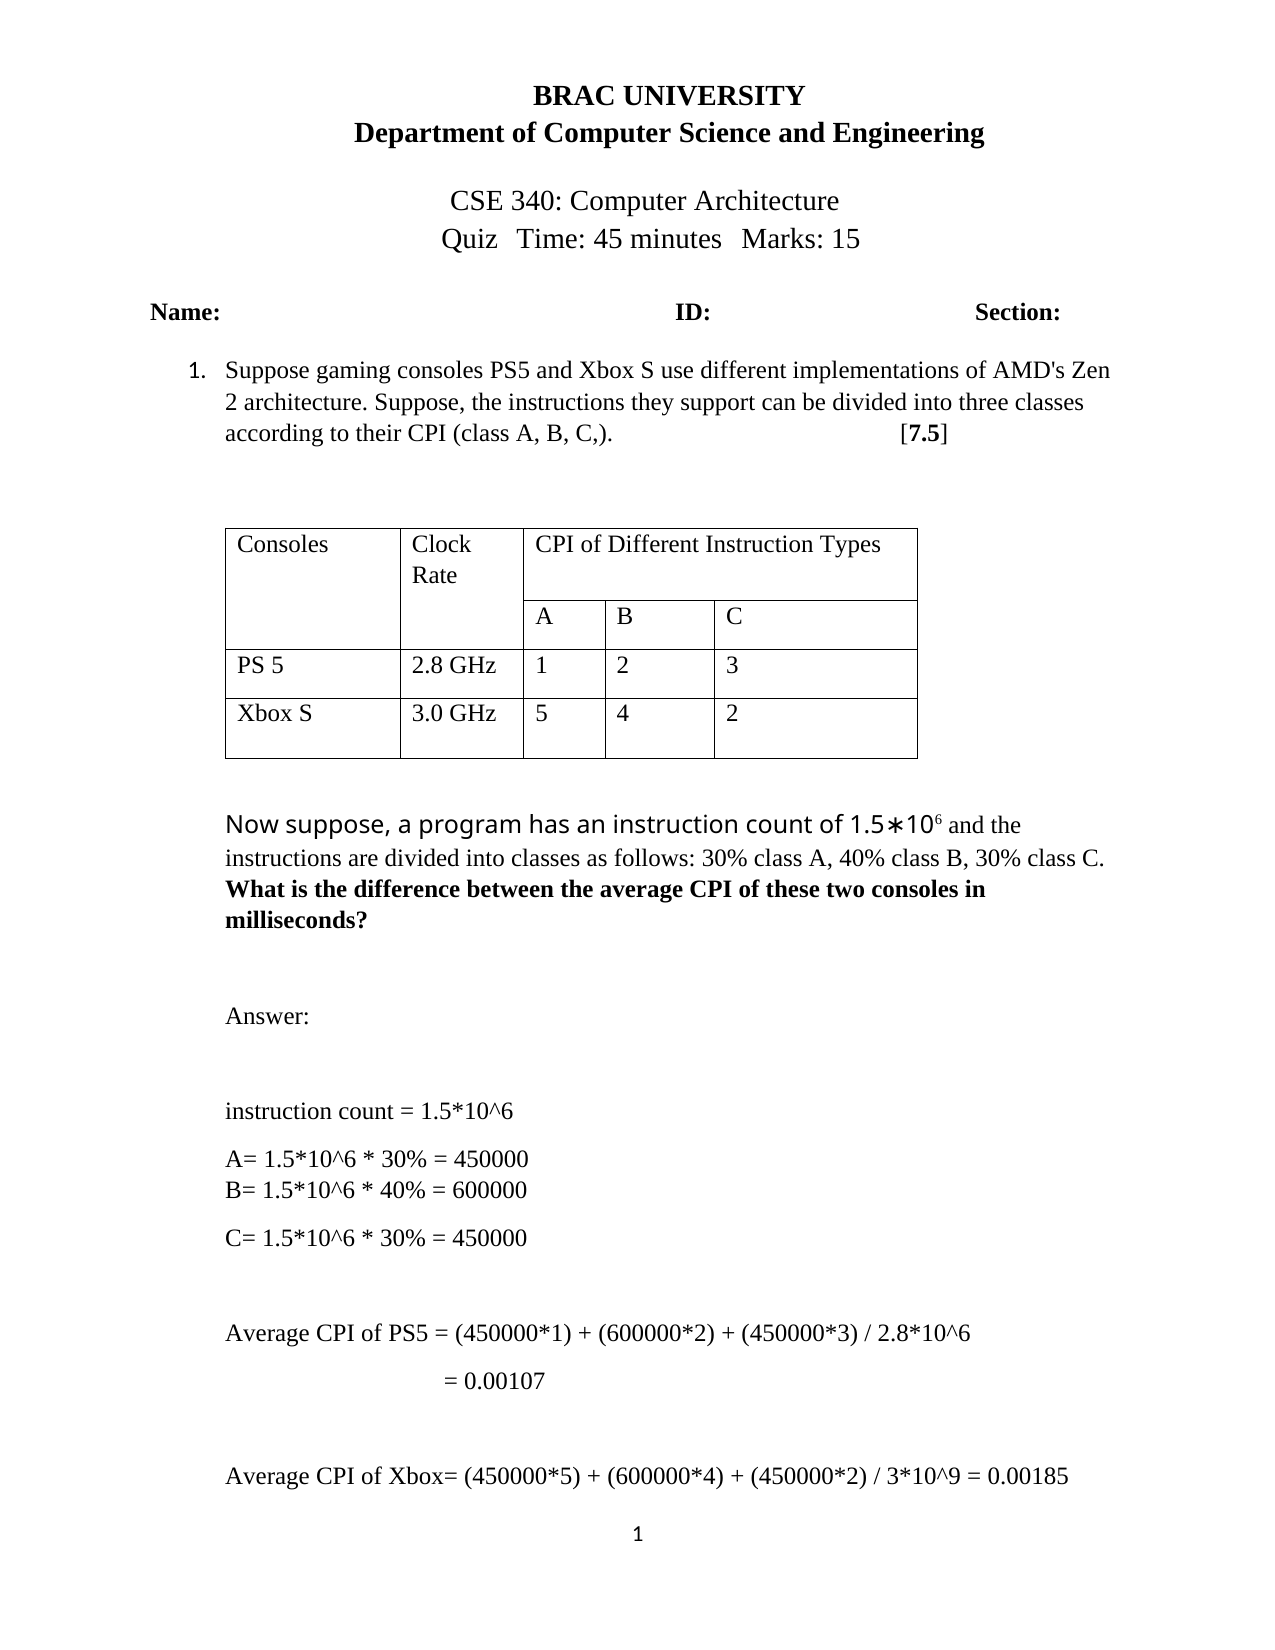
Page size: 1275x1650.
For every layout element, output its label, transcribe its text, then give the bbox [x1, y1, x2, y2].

table_cell Xbox S [226, 699, 400, 758]
text = 0.00107 [225, 1366, 1125, 1395]
text Answer: [225, 1001, 1125, 1030]
table_header CPI of Different Instruction Types [524, 529, 917, 600]
text Average CPI of PS5 = (450000*1) + (600000*2) + (450000*3) / 2.8*10^6 [225, 1318, 1125, 1347]
text instruction count = 1.5*10^6 [225, 1096, 1125, 1125]
table_header Consoles [226, 529, 400, 649]
text Average CPI of Xbox= (450000*5) + (600000*4) + (450000*2) / 3*10^9 = 0.00185 [225, 1461, 1125, 1490]
table_cell PS 5 [226, 650, 400, 697]
text A= 1.5*10^6 * 30% = 450000 B= 1.5*10^6 * 40% = 600000 [225, 1144, 1125, 1204]
table_cell 2.8 GHz [401, 650, 523, 697]
table_header Clock Rate [401, 529, 523, 649]
table_cell 2 [715, 699, 917, 758]
table_cell 4 [606, 699, 714, 758]
list Suppose gaming consoles PS5 and Xbox S use different implementations of AMD's Zen 2 architecture. Suppose, the instructions they support can be divided into three classes according to their CPI (class A, B, C,). [7.5] [187, 354, 1125, 478]
table_cell B [606, 601, 714, 649]
table_cell 3.0 GHz [401, 699, 523, 758]
text Now suppose, a program has an instruction count of 1.5∗106 and the instructions are divided into classes as follows: 30% class A, 40% class B, 30% class C. What is the difference between the average CPI of these two consoles in milliseconds? [225, 807, 1125, 934]
table_cell 1 [524, 650, 605, 697]
table_cell C [715, 601, 917, 649]
table_cell A [524, 601, 605, 649]
table_cell 2 [606, 650, 714, 697]
table_cell 3 [715, 650, 917, 697]
table_cell 5 [524, 699, 605, 758]
text C= 1.5*10^6 * 30% = 450000 [225, 1223, 1125, 1252]
